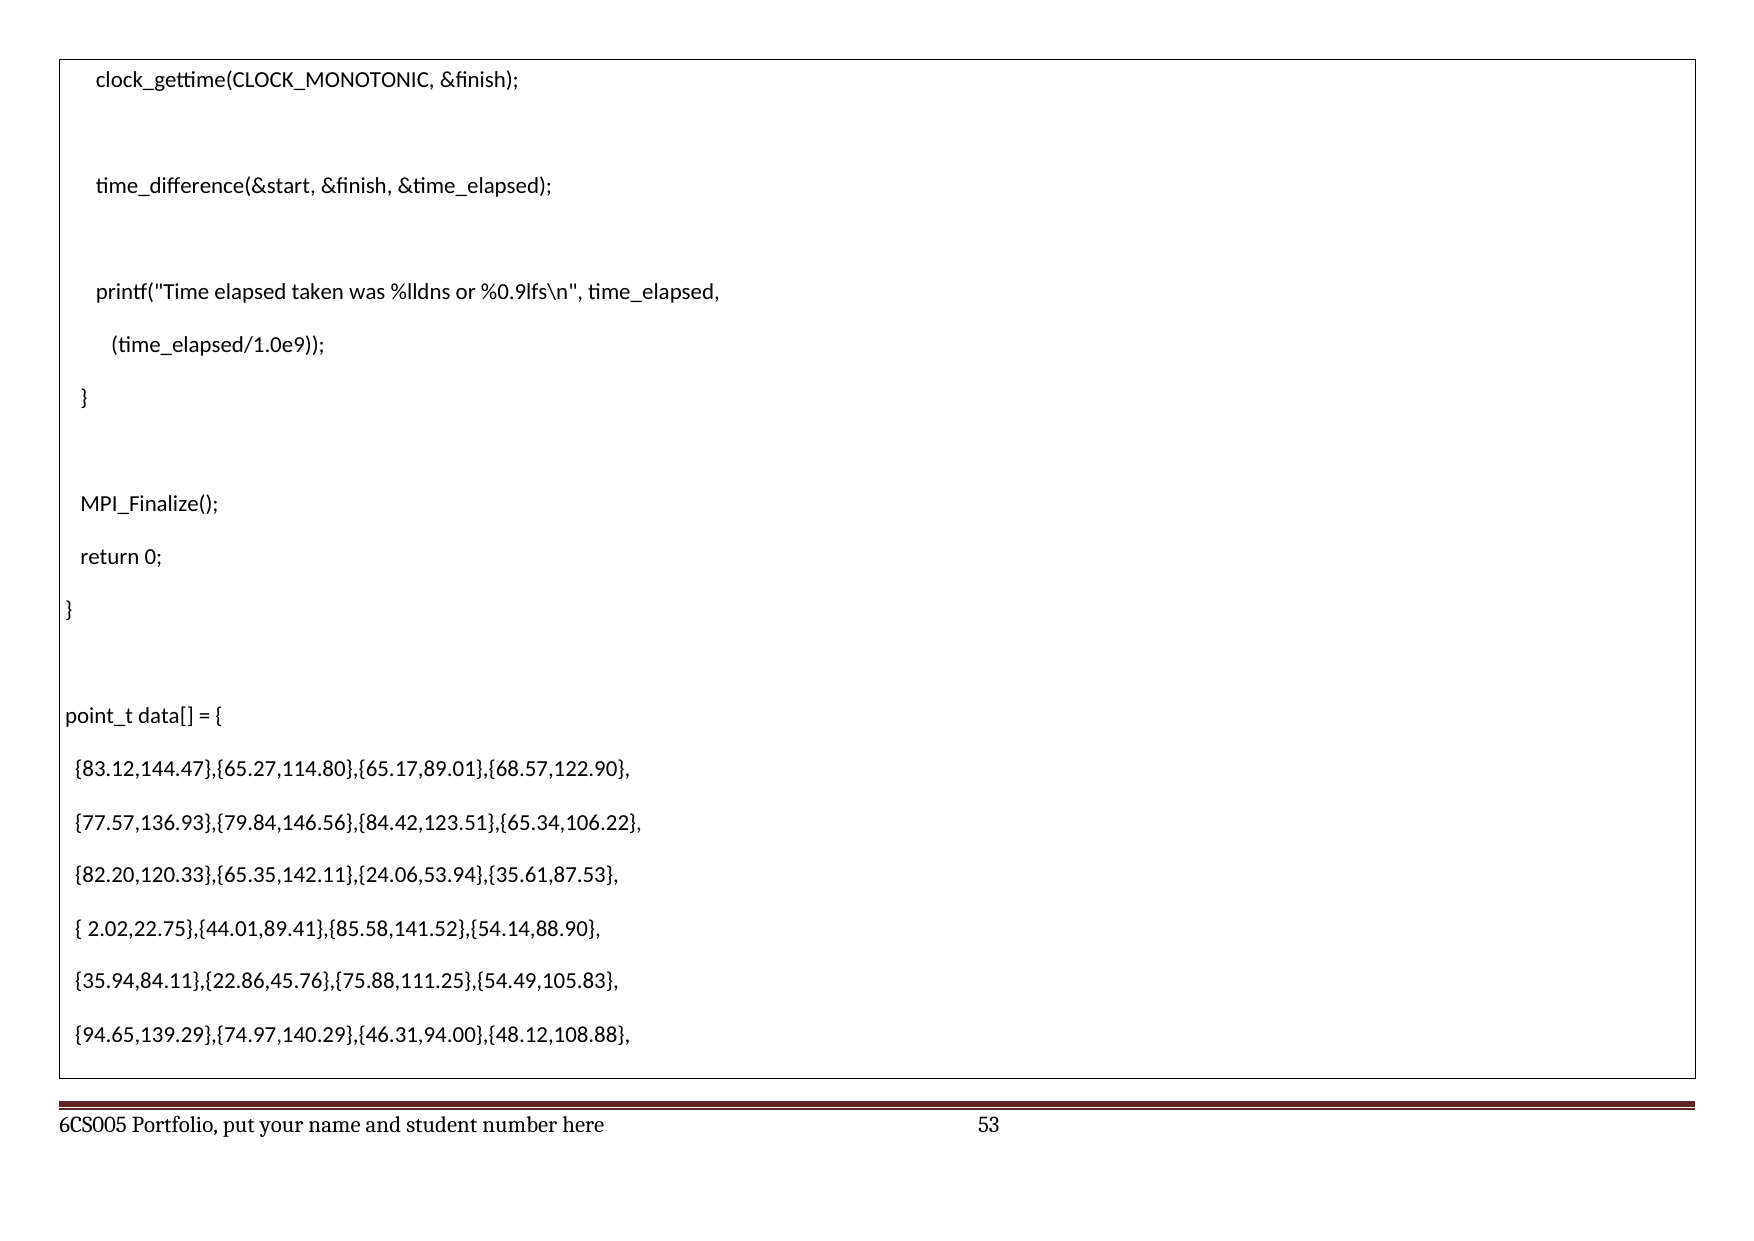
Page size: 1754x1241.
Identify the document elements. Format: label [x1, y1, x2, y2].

table_header [60, 60, 1695, 1078]
